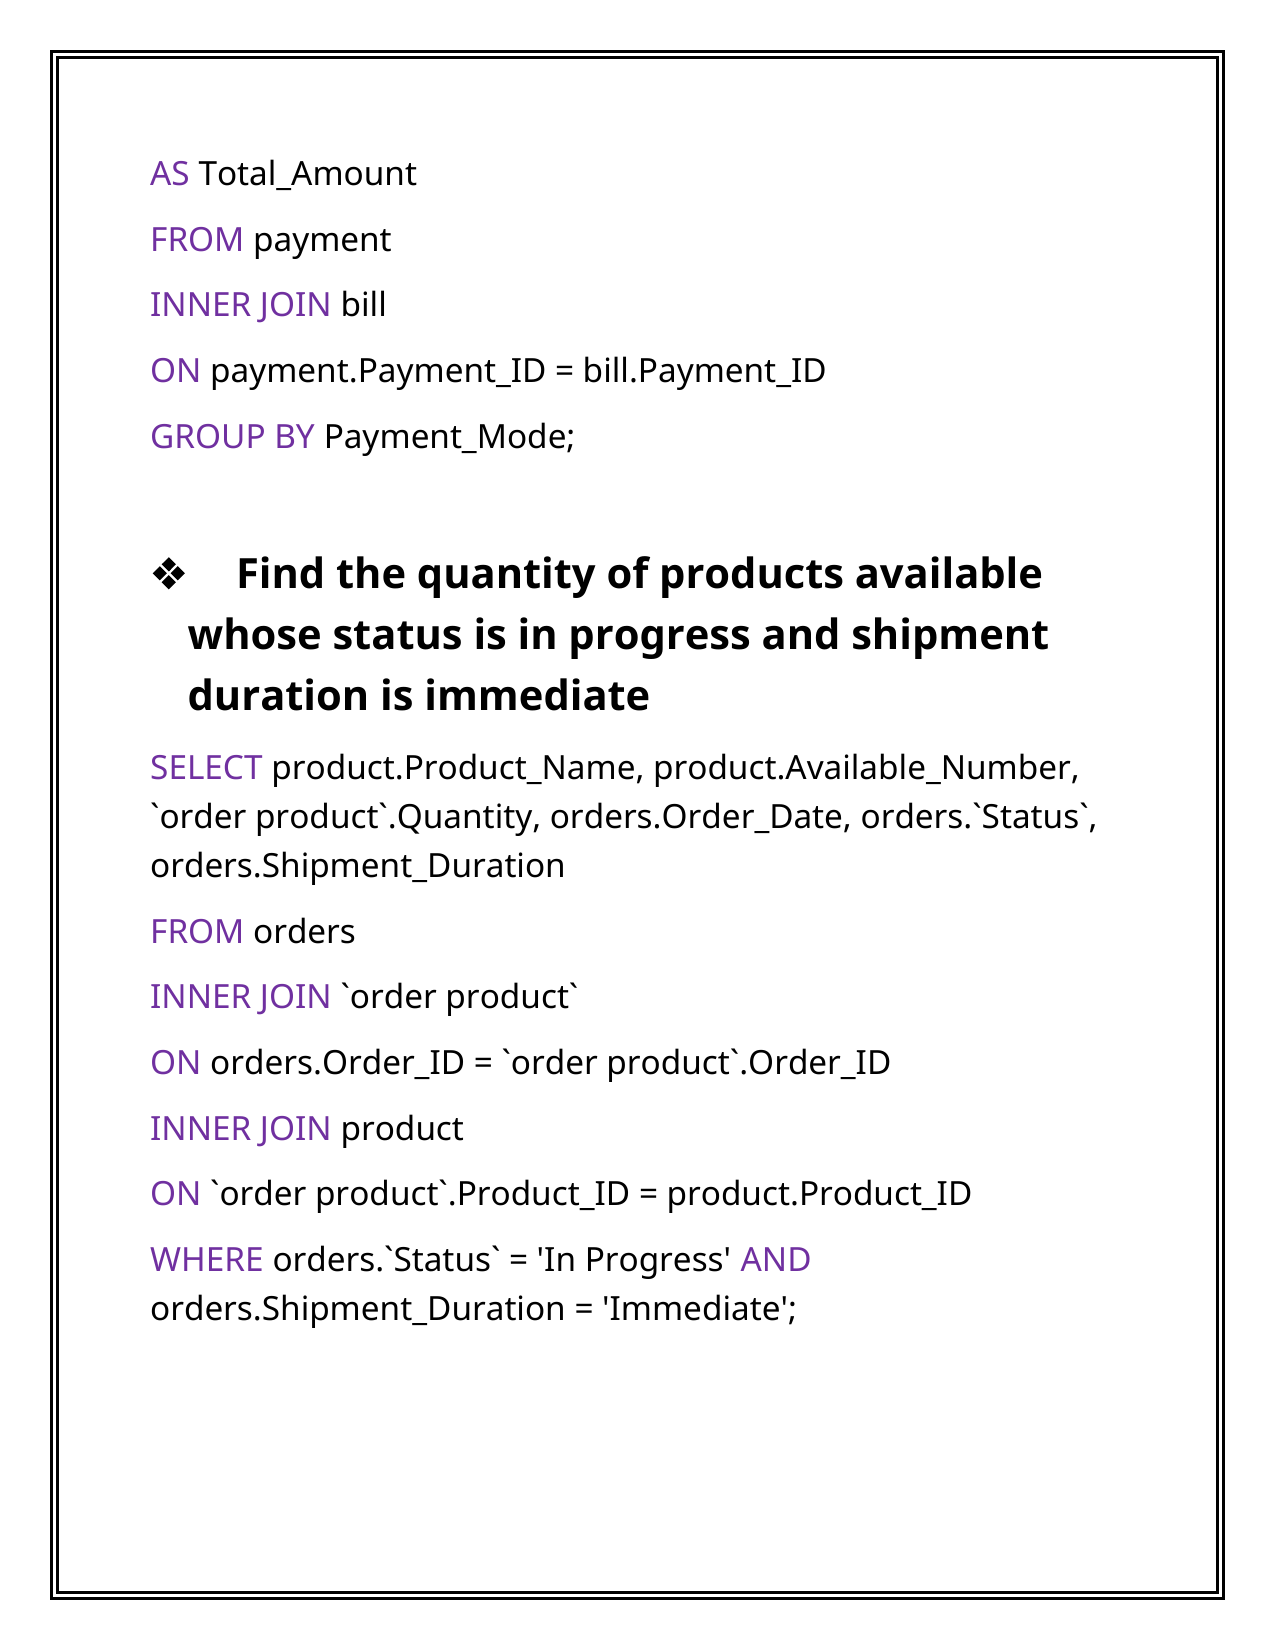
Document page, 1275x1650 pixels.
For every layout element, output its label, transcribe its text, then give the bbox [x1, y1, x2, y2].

text ON orders.Order_ID = `order product`.Order_ID [150, 1039, 1125, 1084]
text FROM orders [150, 908, 1125, 953]
text INNER JOIN product [150, 1104, 1125, 1150]
list Find the quantity of products available whose status is in progress and shipment duration is immediate [150, 544, 1125, 723]
text INNER JOIN `order product` [150, 973, 1125, 1019]
text SELECT product.Product_Name, product.Available_Number, `order product`.Quantity, orders.Order_Date, orders.`Status`, orders.Shipment_Duration [150, 744, 1125, 887]
text AS Total_Amount [150, 150, 1125, 195]
text ON payment.Payment_ID = bill.Payment_ID [150, 347, 1125, 392]
text GROUP BY Payment_Mode; [150, 412, 1125, 458]
text INNER JOIN bill [150, 281, 1125, 327]
text ON `order product`.Product_ID = product.Product_ID [150, 1170, 1125, 1216]
text WHERE orders.`Status` = 'In Progress' AND orders.Shipment_Duration = 'Immediate'; [150, 1236, 1125, 1330]
text FROM payment [150, 216, 1125, 261]
